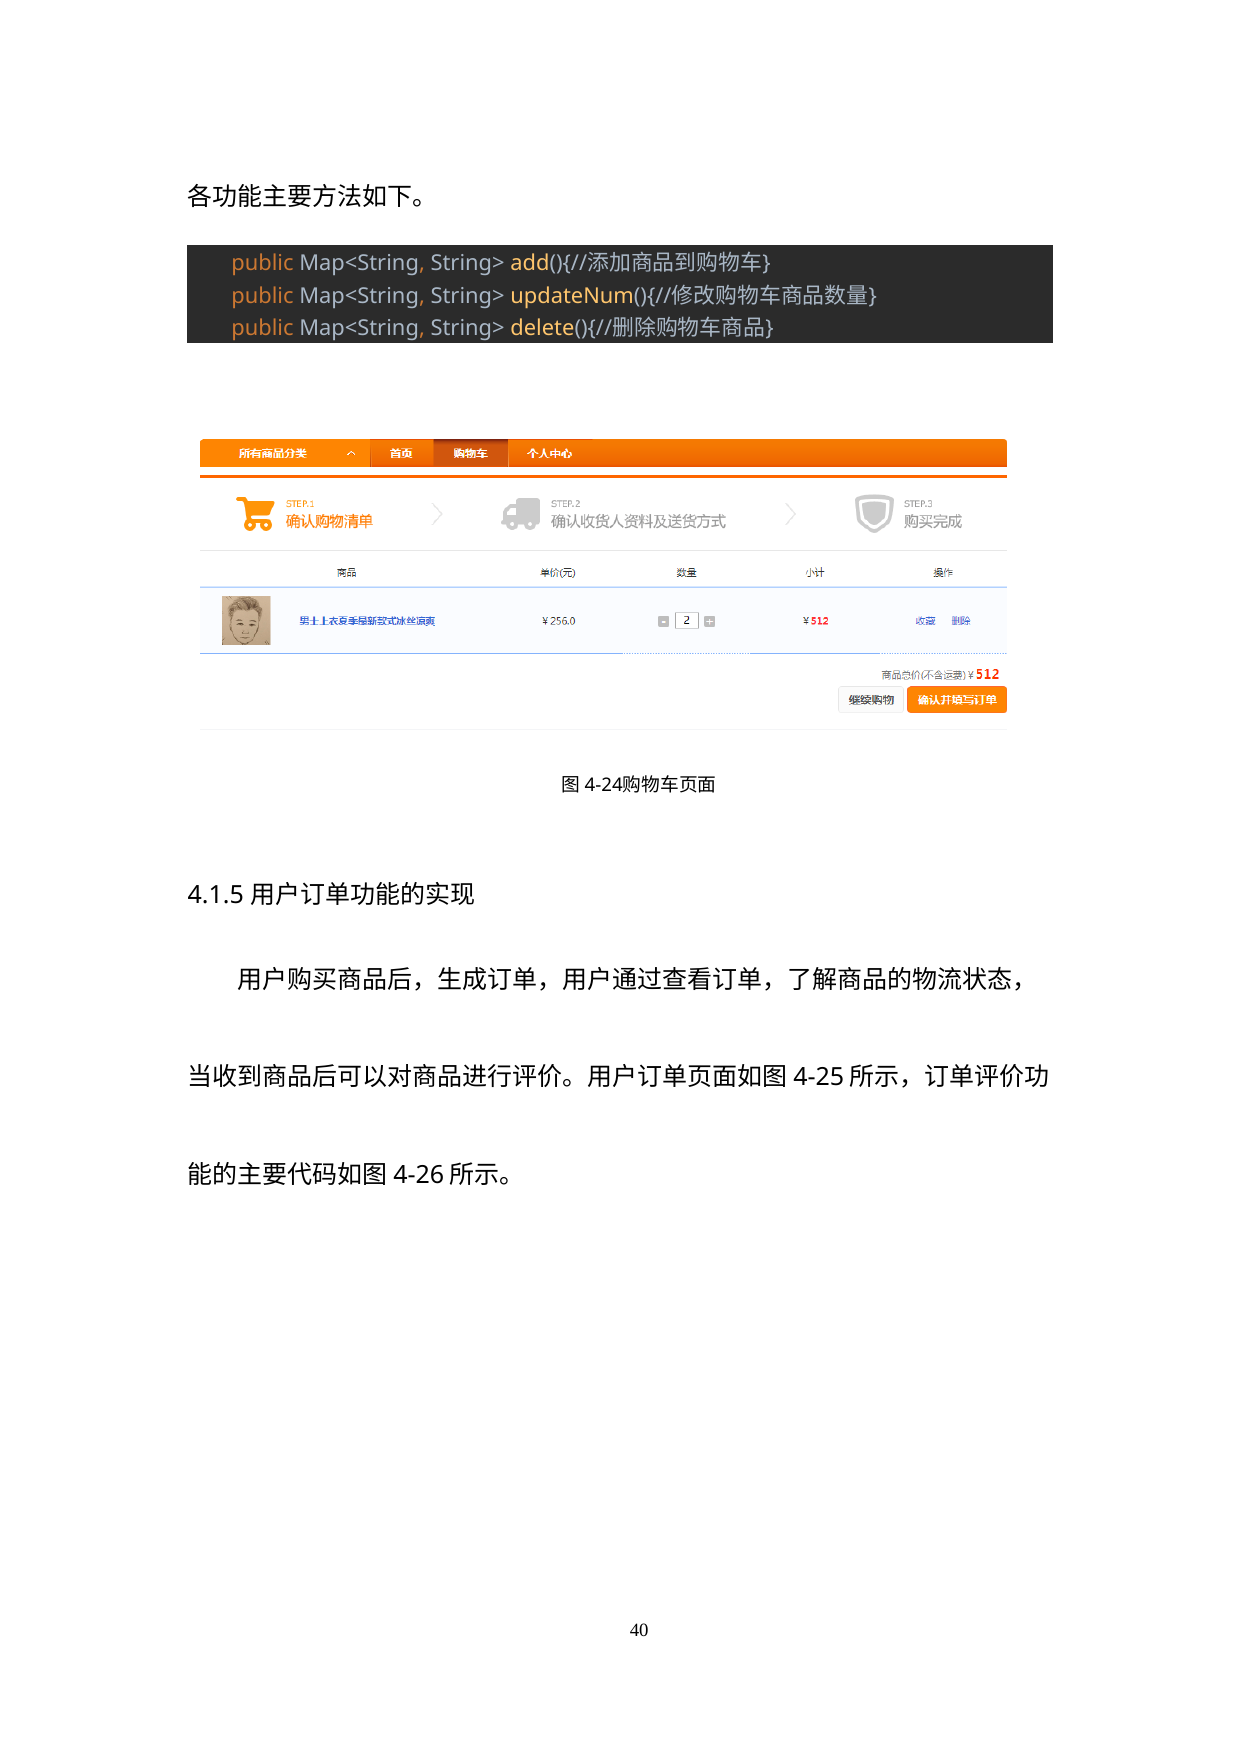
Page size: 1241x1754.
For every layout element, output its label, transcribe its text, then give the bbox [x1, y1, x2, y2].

text public Map<String, String> add(){//添加商品到购物车} [187, 245, 1053, 278]
text public Map<String, String> updateNum(){//修改购物车商品数量} [187, 278, 1053, 310]
picture [187, 432, 1053, 742]
subtitle 用户订单功能的实现 [187, 874, 1053, 910]
text public Map<String, String> delete(){//删除购物车商品} [187, 310, 1053, 343]
